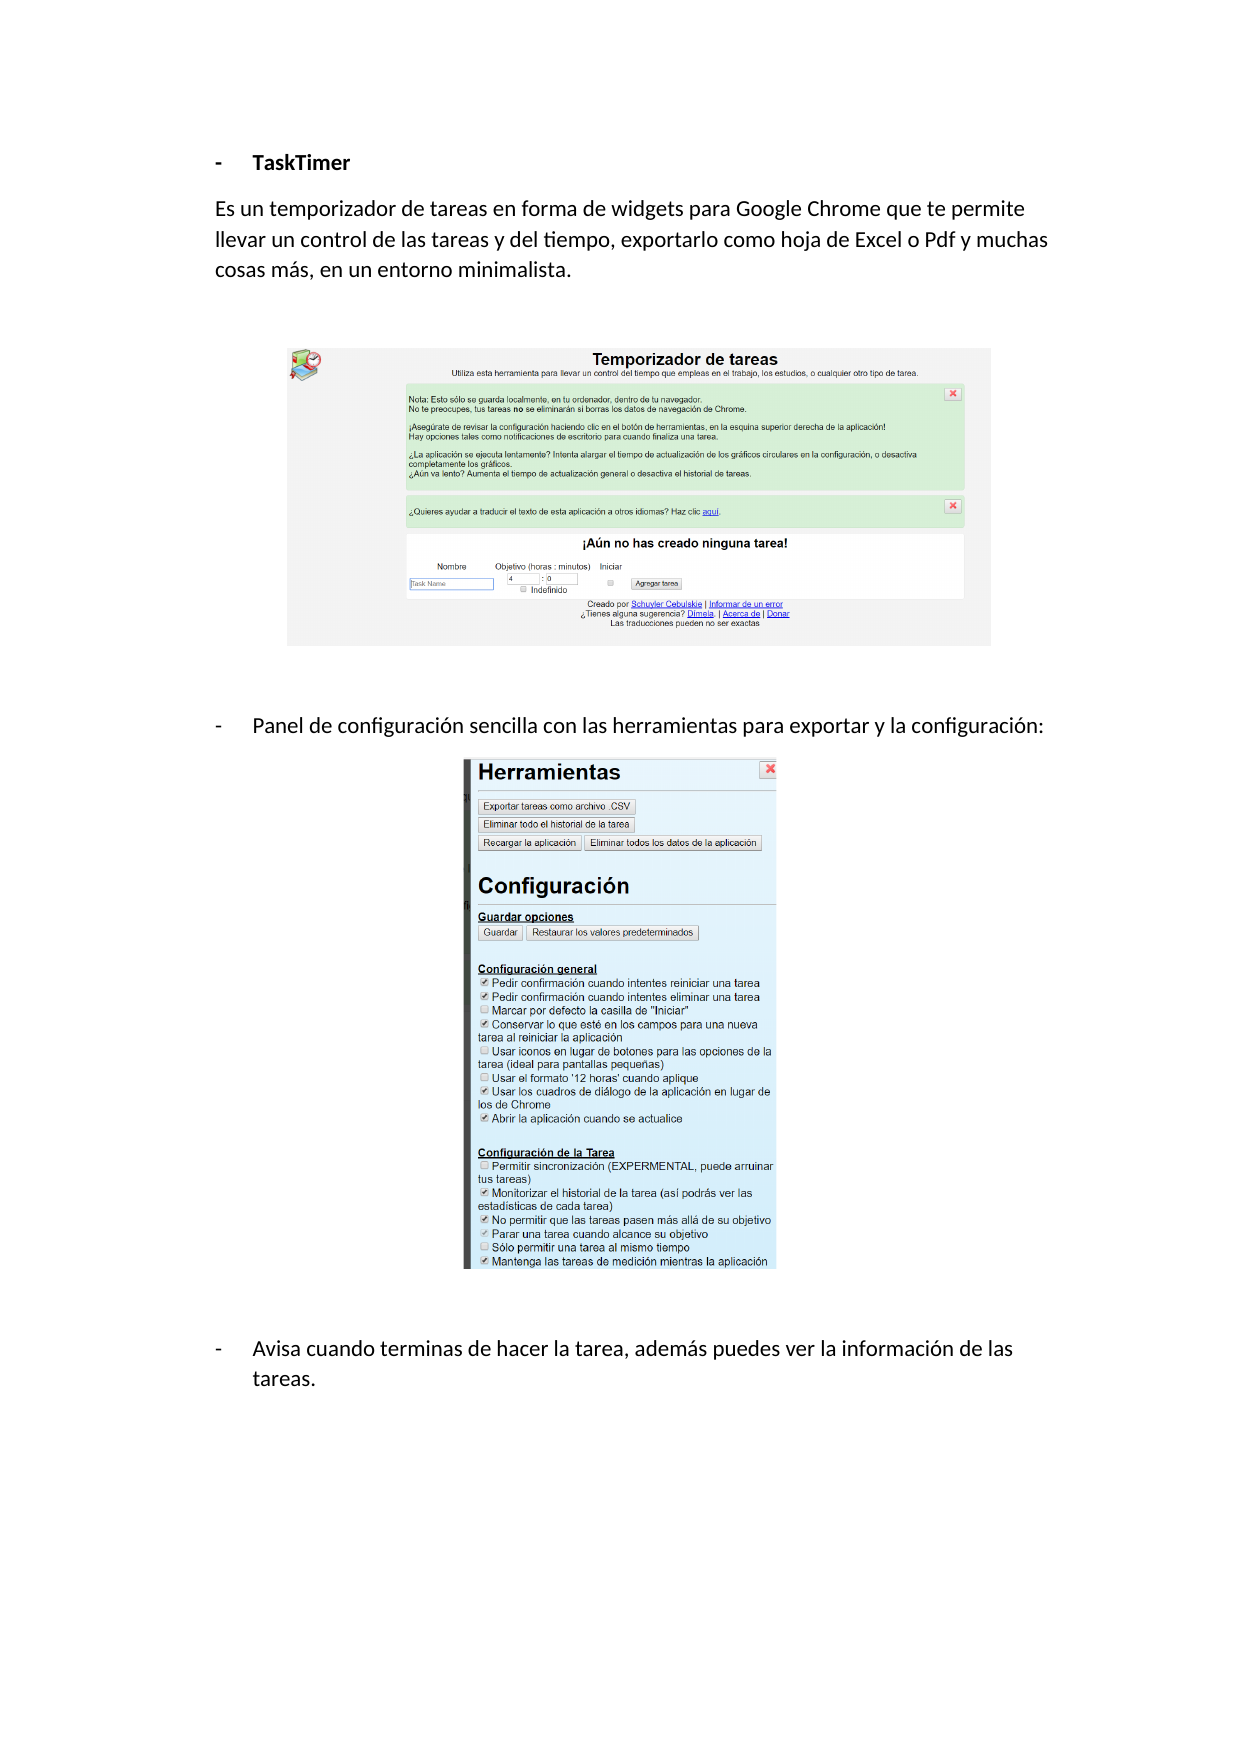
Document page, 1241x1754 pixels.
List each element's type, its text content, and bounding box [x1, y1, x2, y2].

list Avisa cuando terminas de hacer la tarea, además puedes ver la información de las tareas. [215, 1334, 1063, 1392]
list Panel de configuración sencilla con las herramientas para exportar y la configuración: [215, 711, 1063, 739]
text Es un temporizador de tareas en forma de widgets para Google Chrome que te permite llevar un control de las tareas y del tiempo, exportarlo como hoja de Excel o Pdf y muchas cosas más, en un entorno minimalista. [215, 194, 1063, 283]
picture [463, 757, 777, 1269]
picture [287, 348, 991, 646]
list TaskTimer [215, 148, 1063, 176]
